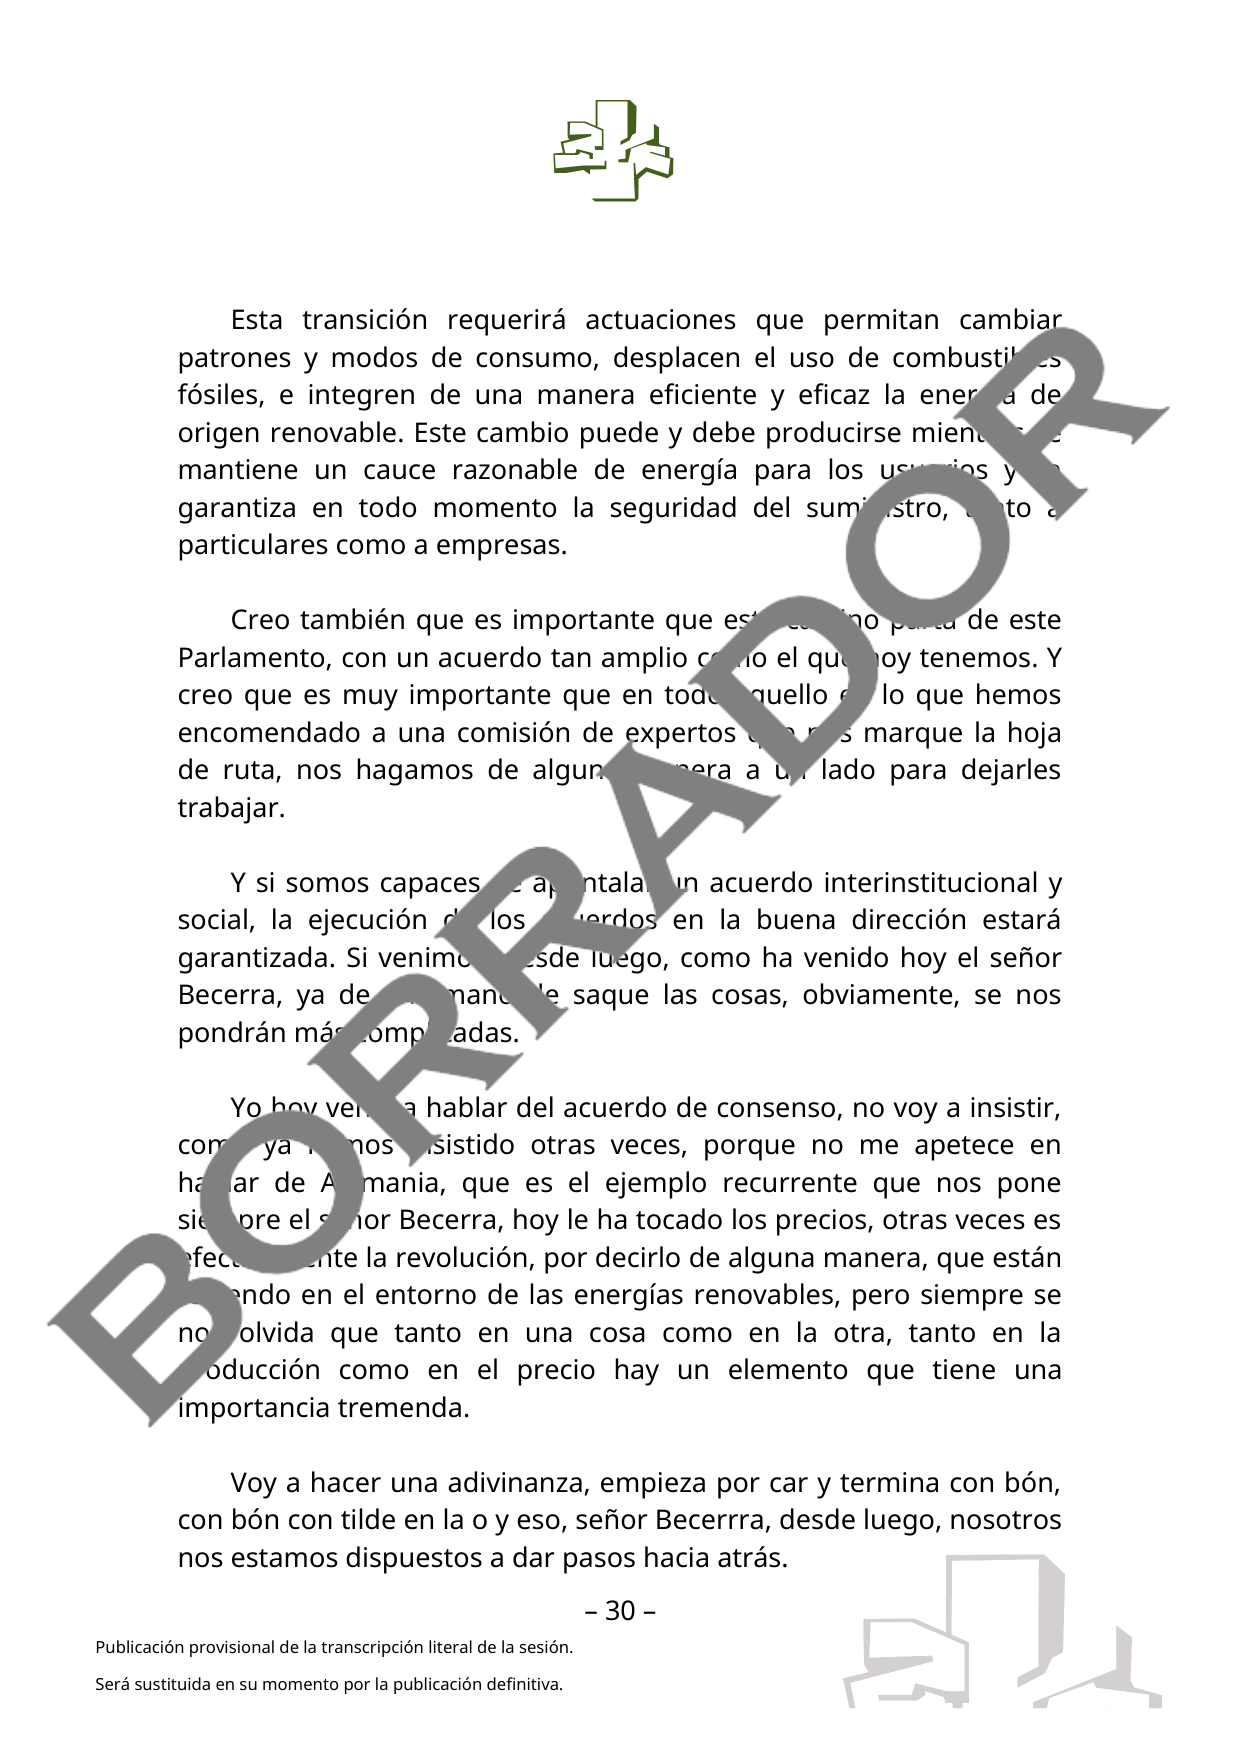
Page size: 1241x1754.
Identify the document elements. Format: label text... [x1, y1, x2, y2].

text Y si somos capaces de apuntalar un acuerdo interinstitucional y social, la ejecución de los acuerdos en la buena dirección estará garantizada. Si venimos, desde luego, como ha venido hoy el señor Becerra, ya de antemano de saque las cosas, obviamente, se nos pondrán más complicadas. [177, 862, 1063, 1050]
text Esta transición requerirá actuaciones que permitan cambiar patrones y modos de consumo, desplacen el uso de combustibles fósiles, e integren de una manera eficiente y eficaz la energía de origen renovable. Este cambio puede y debe producirse mientras se mantiene un cauce razonable de energía para los usuarios y se garantiza en todo momento la seguridad del suministro, tanto a particulares como a empresas. [177, 300, 1063, 562]
text Creo también que es importante que este camino parta de este Parlamento, con un acuerdo tan amplio como el que hoy tenemos. Y creo que es muy importante que en todo aquello en lo que hemos encomendado a una comisión de expertos que nos marque la hoja de ruta, nos hagamos de alguna manera a un lado para dejarles trabajar. [177, 600, 1063, 825]
text Yo hoy venía a hablar del acuerdo de consenso, no voy a insistir, como ya hemos insistido otras veces, porque no me apetece en hablar de Alemania, que es el ejemplo recurrente que nos pone siempre el señor Becerra, hoy le ha tocado los precios, otras veces es efectivamente la revolución, por decirlo de alguna manera, que están teniendo en el entorno de las energías renovables, pero siempre se nos olvida que tanto en una cosa como en la otra, tanto en la producción como en el precio hay un elemento que tiene una importancia tremenda. [177, 1087, 1063, 1425]
picture [524, 77, 702, 225]
text Voy a hacer una adivinanza, empieza por car y termina con bón, con bón con tilde en la o y eso, señor Becerrra, desde luego, nosotros nos estamos dispuestos a dar pasos hacia atrás. [177, 1462, 1063, 1575]
picture [797, 1491, 1169, 1710]
